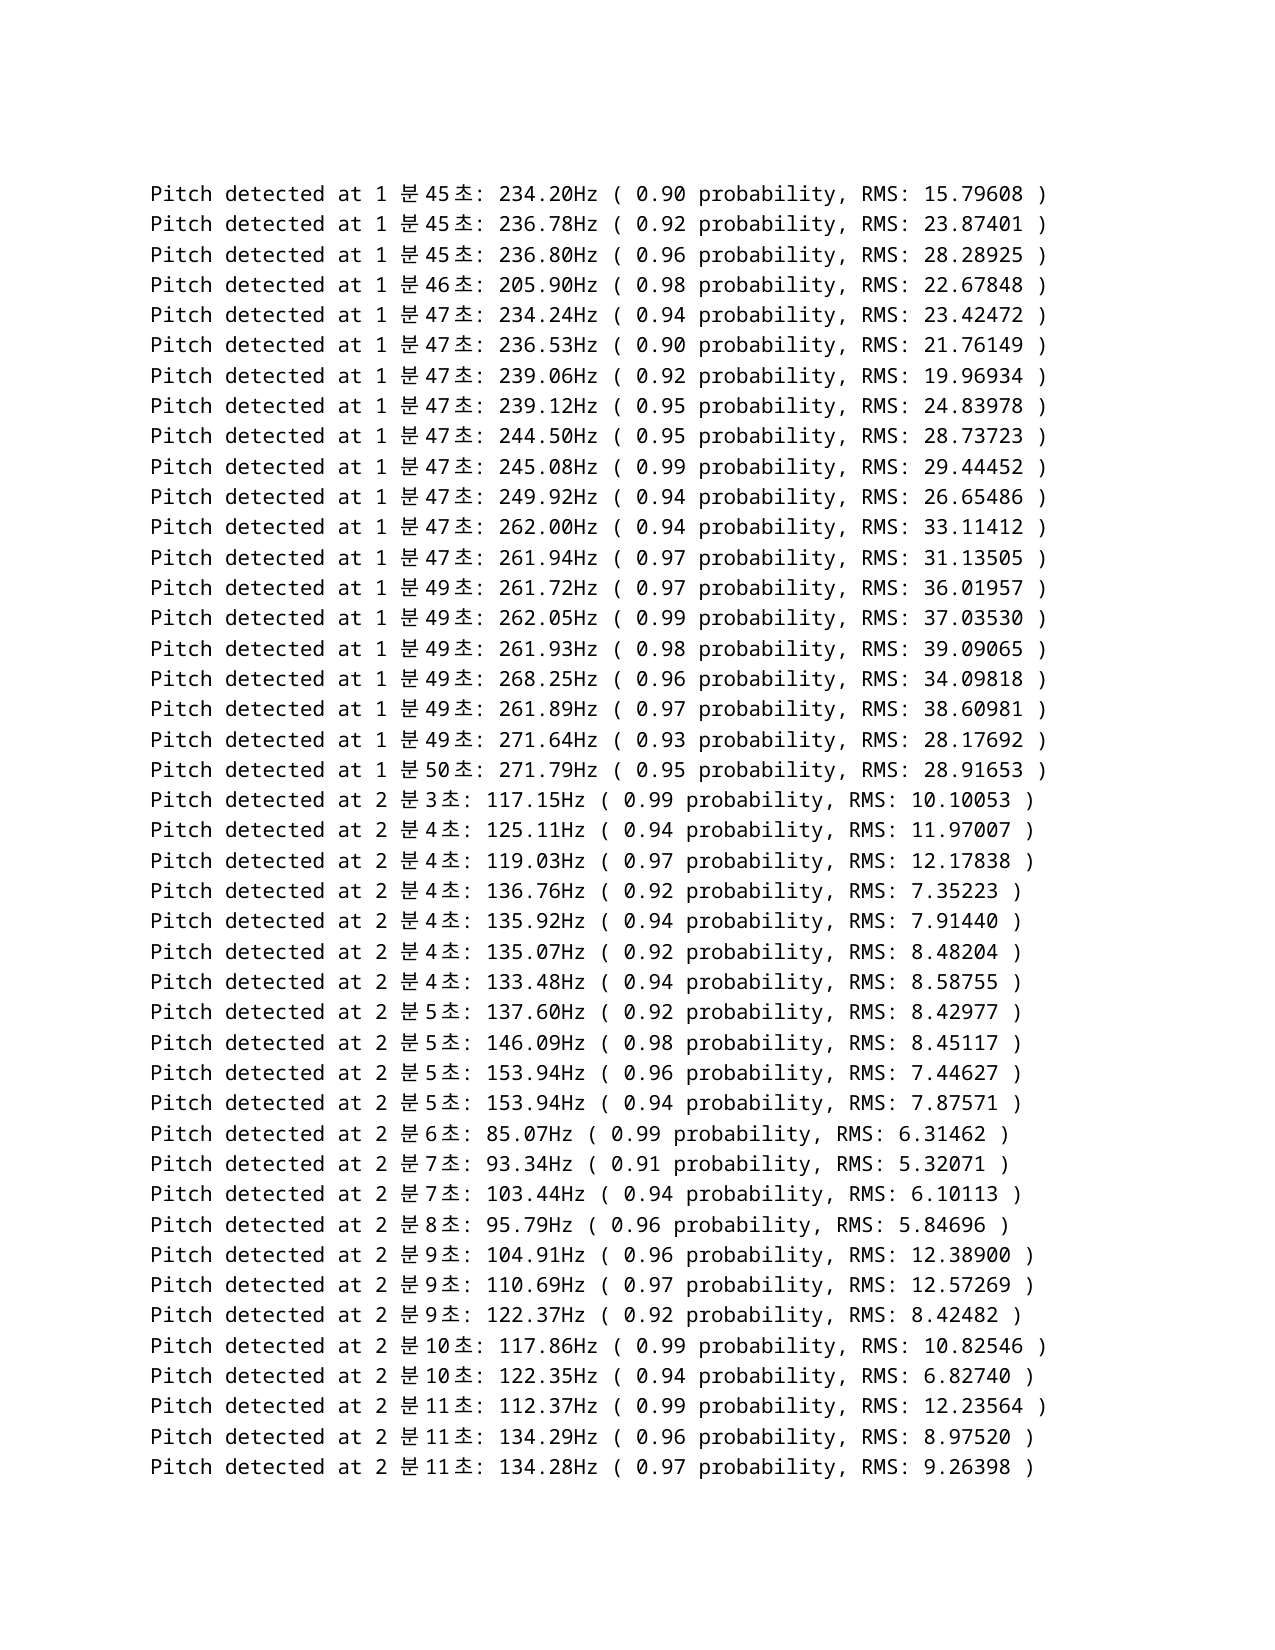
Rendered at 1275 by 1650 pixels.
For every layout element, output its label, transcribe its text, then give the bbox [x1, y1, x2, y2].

text Pitch detected at 1 분 47초: 249.92Hz ( 0.94 probability, RMS: 26.65486 ) [150, 480, 1125, 511]
text Pitch detected at 1 분 47초: 234.24Hz ( 0.94 probability, RMS: 23.42472 ) [150, 298, 1125, 329]
text Pitch detected at 2 분 5초: 153.94Hz ( 0.96 probability, RMS: 7.44627 ) [150, 1056, 1125, 1087]
text Pitch detected at 1 분 45초: 236.80Hz ( 0.96 probability, RMS: 28.28925 ) [150, 238, 1125, 268]
text Pitch detected at 1 분 47초: 239.06Hz ( 0.92 probability, RMS: 19.96934 ) [150, 359, 1125, 389]
text Pitch detected at 2 분 9초: 110.69Hz ( 0.97 probability, RMS: 12.57269 ) [150, 1268, 1125, 1299]
text Pitch detected at 2 분 7초: 103.44Hz ( 0.94 probability, RMS: 6.10113 ) [150, 1177, 1125, 1208]
text Pitch detected at 2 분 11초: 134.28Hz ( 0.97 probability, RMS: 9.26398 ) [150, 1450, 1125, 1481]
text Pitch detected at 2 분 10초: 117.86Hz ( 0.99 probability, RMS: 10.82546 ) [150, 1329, 1125, 1359]
text Pitch detected at 2 분 4초: 136.76Hz ( 0.92 probability, RMS: 7.35223 ) [150, 874, 1125, 905]
text Pitch detected at 2 분 10초: 122.35Hz ( 0.94 probability, RMS: 6.82740 ) [150, 1359, 1125, 1390]
text Pitch detected at 2 분 11초: 134.29Hz ( 0.96 probability, RMS: 8.97520 ) [150, 1420, 1125, 1450]
text Pitch detected at 2 분 5초: 137.60Hz ( 0.92 probability, RMS: 8.42977 ) [150, 996, 1125, 1026]
text Pitch detected at 2 분 9초: 104.91Hz ( 0.96 probability, RMS: 12.38900 ) [150, 1238, 1125, 1268]
text Pitch detected at 2 분 9초: 122.37Hz ( 0.92 probability, RMS: 8.42482 ) [150, 1299, 1125, 1329]
text Pitch detected at 2 분 3초: 117.15Hz ( 0.99 probability, RMS: 10.10053 ) [150, 783, 1125, 814]
text Pitch detected at 1 분 49초: 262.05Hz ( 0.99 probability, RMS: 37.03530 ) [150, 602, 1125, 632]
text Pitch detected at 2 분 6초: 85.07Hz ( 0.99 probability, RMS: 6.31462 ) [150, 1117, 1125, 1147]
text Pitch detected at 2 분 4초: 135.92Hz ( 0.94 probability, RMS: 7.91440 ) [150, 905, 1125, 935]
text Pitch detected at 1 분 45초: 234.20Hz ( 0.90 probability, RMS: 15.79608 ) [150, 177, 1125, 207]
text Pitch detected at 1 분 49초: 261.72Hz ( 0.97 probability, RMS: 36.01957 ) [150, 571, 1125, 602]
text Pitch detected at 2 분 4초: 119.03Hz ( 0.97 probability, RMS: 12.17838 ) [150, 844, 1125, 874]
text Pitch detected at 2 분 4초: 133.48Hz ( 0.94 probability, RMS: 8.58755 ) [150, 965, 1125, 996]
text Pitch detected at 1 분 47초: 245.08Hz ( 0.99 probability, RMS: 29.44452 ) [150, 450, 1125, 480]
text Pitch detected at 1 분 49초: 261.93Hz ( 0.98 probability, RMS: 39.09065 ) [150, 632, 1125, 662]
text Pitch detected at 1 분 47초: 239.12Hz ( 0.95 probability, RMS: 24.83978 ) [150, 389, 1125, 420]
text Pitch detected at 1 분 47초: 262.00Hz ( 0.94 probability, RMS: 33.11412 ) [150, 511, 1125, 541]
text Pitch detected at 1 분 49초: 268.25Hz ( 0.96 probability, RMS: 34.09818 ) [150, 662, 1125, 692]
text Pitch detected at 1 분 50초: 271.79Hz ( 0.95 probability, RMS: 28.91653 ) [150, 753, 1125, 783]
text Pitch detected at 1 분 46초: 205.90Hz ( 0.98 probability, RMS: 22.67848 ) [150, 268, 1125, 298]
text Pitch detected at 2 분 5초: 153.94Hz ( 0.94 probability, RMS: 7.87571 ) [150, 1087, 1125, 1117]
text Pitch detected at 1 분 49초: 271.64Hz ( 0.93 probability, RMS: 28.17692 ) [150, 723, 1125, 753]
text Pitch detected at 2 분 11초: 112.37Hz ( 0.99 probability, RMS: 12.23564 ) [150, 1390, 1125, 1420]
text Pitch detected at 2 분 7초: 93.34Hz ( 0.91 probability, RMS: 5.32071 ) [150, 1147, 1125, 1177]
text Pitch detected at 1 분 47초: 236.53Hz ( 0.90 probability, RMS: 21.76149 ) [150, 329, 1125, 359]
text Pitch detected at 2 분 4초: 125.11Hz ( 0.94 probability, RMS: 11.97007 ) [150, 814, 1125, 844]
text Pitch detected at 1 분 47초: 244.50Hz ( 0.95 probability, RMS: 28.73723 ) [150, 420, 1125, 450]
text Pitch detected at 1 분 47초: 261.94Hz ( 0.97 probability, RMS: 31.13505 ) [150, 541, 1125, 571]
text Pitch detected at 2 분 5초: 146.09Hz ( 0.98 probability, RMS: 8.45117 ) [150, 1026, 1125, 1056]
text Pitch detected at 1 분 45초: 236.78Hz ( 0.92 probability, RMS: 23.87401 ) [150, 207, 1125, 238]
text Pitch detected at 1 분 49초: 261.89Hz ( 0.97 probability, RMS: 38.60981 ) [150, 692, 1125, 723]
text Pitch detected at 2 분 4초: 135.07Hz ( 0.92 probability, RMS: 8.48204 ) [150, 935, 1125, 965]
text Pitch detected at 2 분 8초: 95.79Hz ( 0.96 probability, RMS: 5.84696 ) [150, 1208, 1125, 1238]
